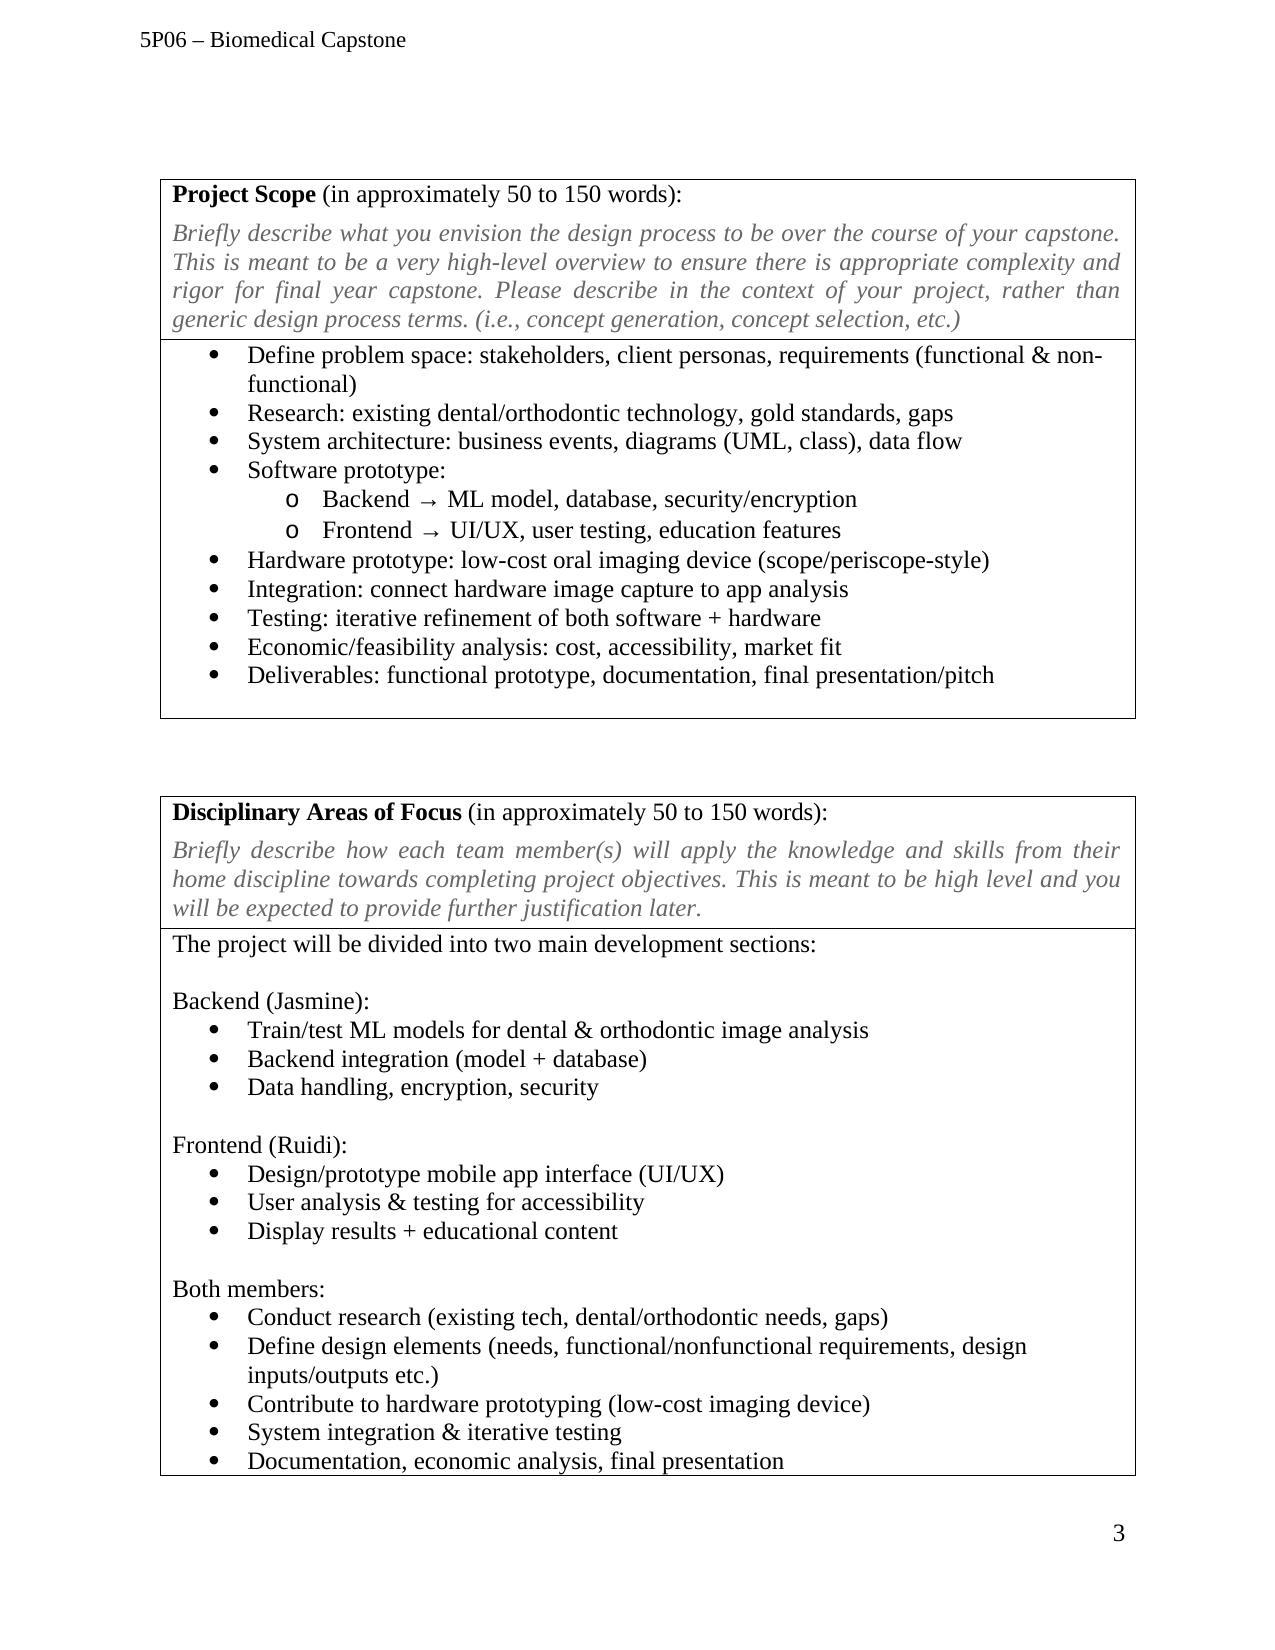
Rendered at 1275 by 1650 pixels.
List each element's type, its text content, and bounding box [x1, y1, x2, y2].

table_header Project Scope (in approximately 50 to 150 words): Briefly describe what you envision the design process to be over the course of your capstone. This is meant to be a very high-level overview to ensure there is appropriate complexity and rigor for final year capstone. Please describe in the context of your project, rather than generic design process terms. (i.e., concept generation, concept selection, etc.) [161, 180, 1135, 339]
table_cell The project will be divided into two main development sections: Backend (Jasmine): Train/test ML models for dental & orthodontic image analysis Backend integration (model + database) Data handling, encryption, security Frontend (Ruidi): Design/prototype mobile app interface (UI/UX) User analysis & testing for accessibility Display results + educational content Both members: Conduct research (existing tech, dental/orthodontic needs, gaps) Define design elements (needs, functional/nonfunctional requirements, design inputs/outputs etc.) Contribute to hardware prototyping (low-cost imaging device) System integration & iterative testing Documentation, economic analysis, final presentation [161, 929, 1135, 1475]
table_header Disciplinary Areas of Focus (in approximately 50 to 150 words): Briefly describe how each team member(s) will apply the knowledge and skills from their home discipline towards completing project objectives. This is meant to be high level and you will be expected to provide further justification later. [161, 797, 1135, 928]
table_cell Define problem space: stakeholders, client personas, requirements (functional & non-functional) Research: existing dental/orthodontic technology, gold standards, gaps System architecture: business events, diagrams (UML, class), data flow Software prototype: Backend → ML model, database, security/encryption Frontend → UI/UX, user testing, education features Hardware prototype: low-cost oral imaging device (scope/periscope-style) Integration: connect hardware image capture to app analysis Testing: iterative refinement of both software + hardware Economic/feasibility analysis: cost, accessibility, market fit Deliverables: functional prototype, documentation, final presentation/pitch [161, 340, 1135, 718]
